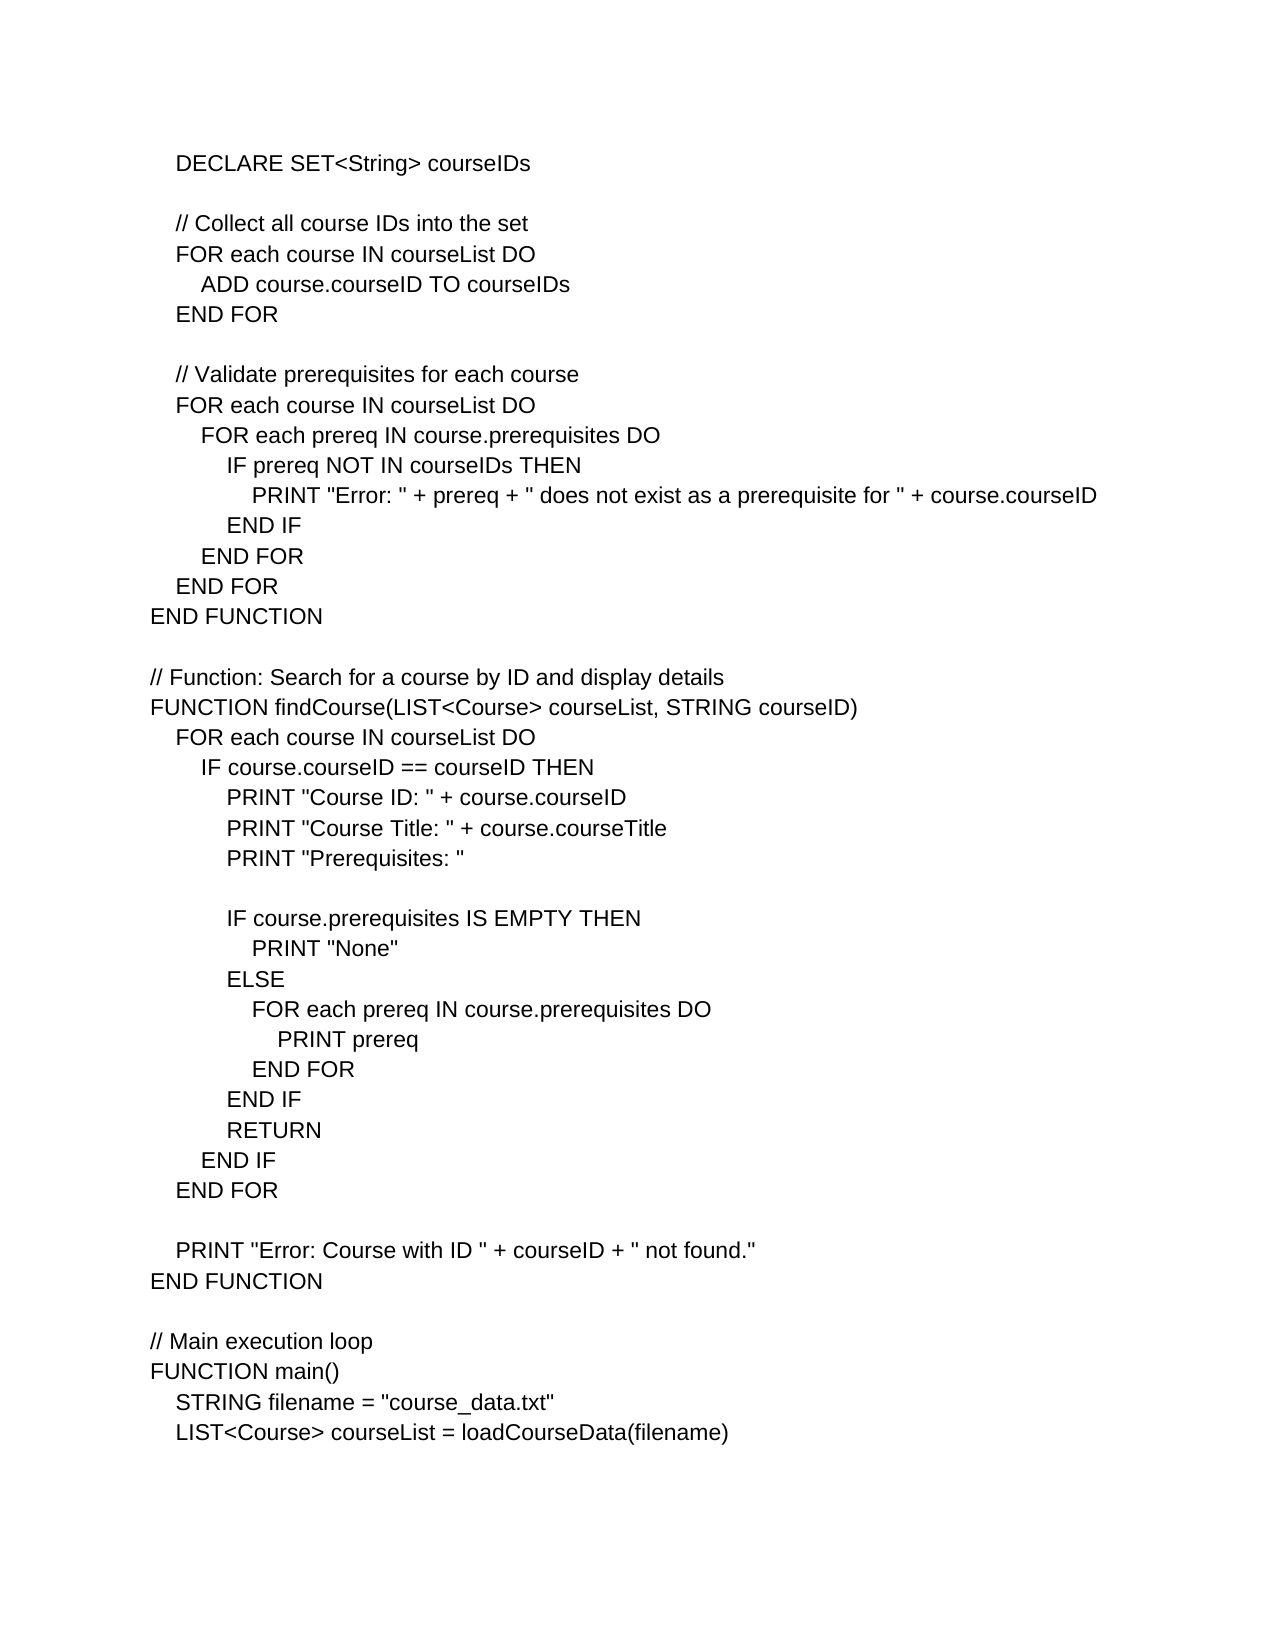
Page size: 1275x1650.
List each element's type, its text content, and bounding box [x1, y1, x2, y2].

text FOR each prereq IN course.prerequisites DO [150, 422, 1125, 448]
text PRINT "Prerequisites: " [150, 845, 1125, 871]
text DECLARE SET<String> courseIDs [150, 150, 1125, 176]
text PRINT "Course ID: " + course.courseID [150, 784, 1125, 811]
text END IF [150, 1086, 1125, 1113]
text PRINT "None" [150, 935, 1125, 962]
text END IF [150, 1147, 1125, 1173]
text END IF [150, 512, 1125, 539]
text // Function: Search for a course by ID and display details [150, 663, 1125, 690]
text END FUNCTION [150, 603, 1125, 629]
text PRINT "Error: " + prereq + " does not exist as a prerequisite for " + course.courseID [150, 482, 1125, 509]
text FOR each course IN courseList DO [150, 392, 1125, 418]
text STRING filename = "course_data.txt" [150, 1388, 1125, 1415]
text // Main execution loop [150, 1328, 1125, 1354]
text IF course.prerequisites IS EMPTY THEN [150, 905, 1125, 932]
text FUNCTION main() [150, 1358, 1125, 1385]
text IF prereq NOT IN courseIDs THEN [150, 452, 1125, 478]
text FOR each course IN courseList DO [150, 724, 1125, 750]
text FOR each course IN courseList DO [150, 241, 1125, 267]
text END FOR [150, 573, 1125, 599]
text END FUNCTION [150, 1268, 1125, 1294]
text FOR each prereq IN course.prerequisites DO [150, 996, 1125, 1022]
text END FOR [150, 1056, 1125, 1083]
text FUNCTION findCourse(LIST<Course> courseList, STRING courseID) [150, 694, 1125, 720]
text END FOR [150, 1177, 1125, 1203]
text IF course.courseID == courseID THEN [150, 754, 1125, 781]
text ADD course.courseID TO courseIDs [150, 271, 1125, 297]
text PRINT "Course Title: " + course.courseTitle [150, 814, 1125, 841]
text END FOR [150, 543, 1125, 569]
text PRINT prereq [150, 1026, 1125, 1052]
text // Validate prerequisites for each course [150, 361, 1125, 388]
text // Collect all course IDs into the set [150, 210, 1125, 237]
text LIST<Course> courseList = loadCourseData(filename) [150, 1419, 1125, 1445]
text ELSE [150, 966, 1125, 992]
text END FOR [150, 301, 1125, 327]
text PRINT "Error: Course with ID " + courseID + " not found." [150, 1237, 1125, 1264]
text RETURN [150, 1117, 1125, 1143]
